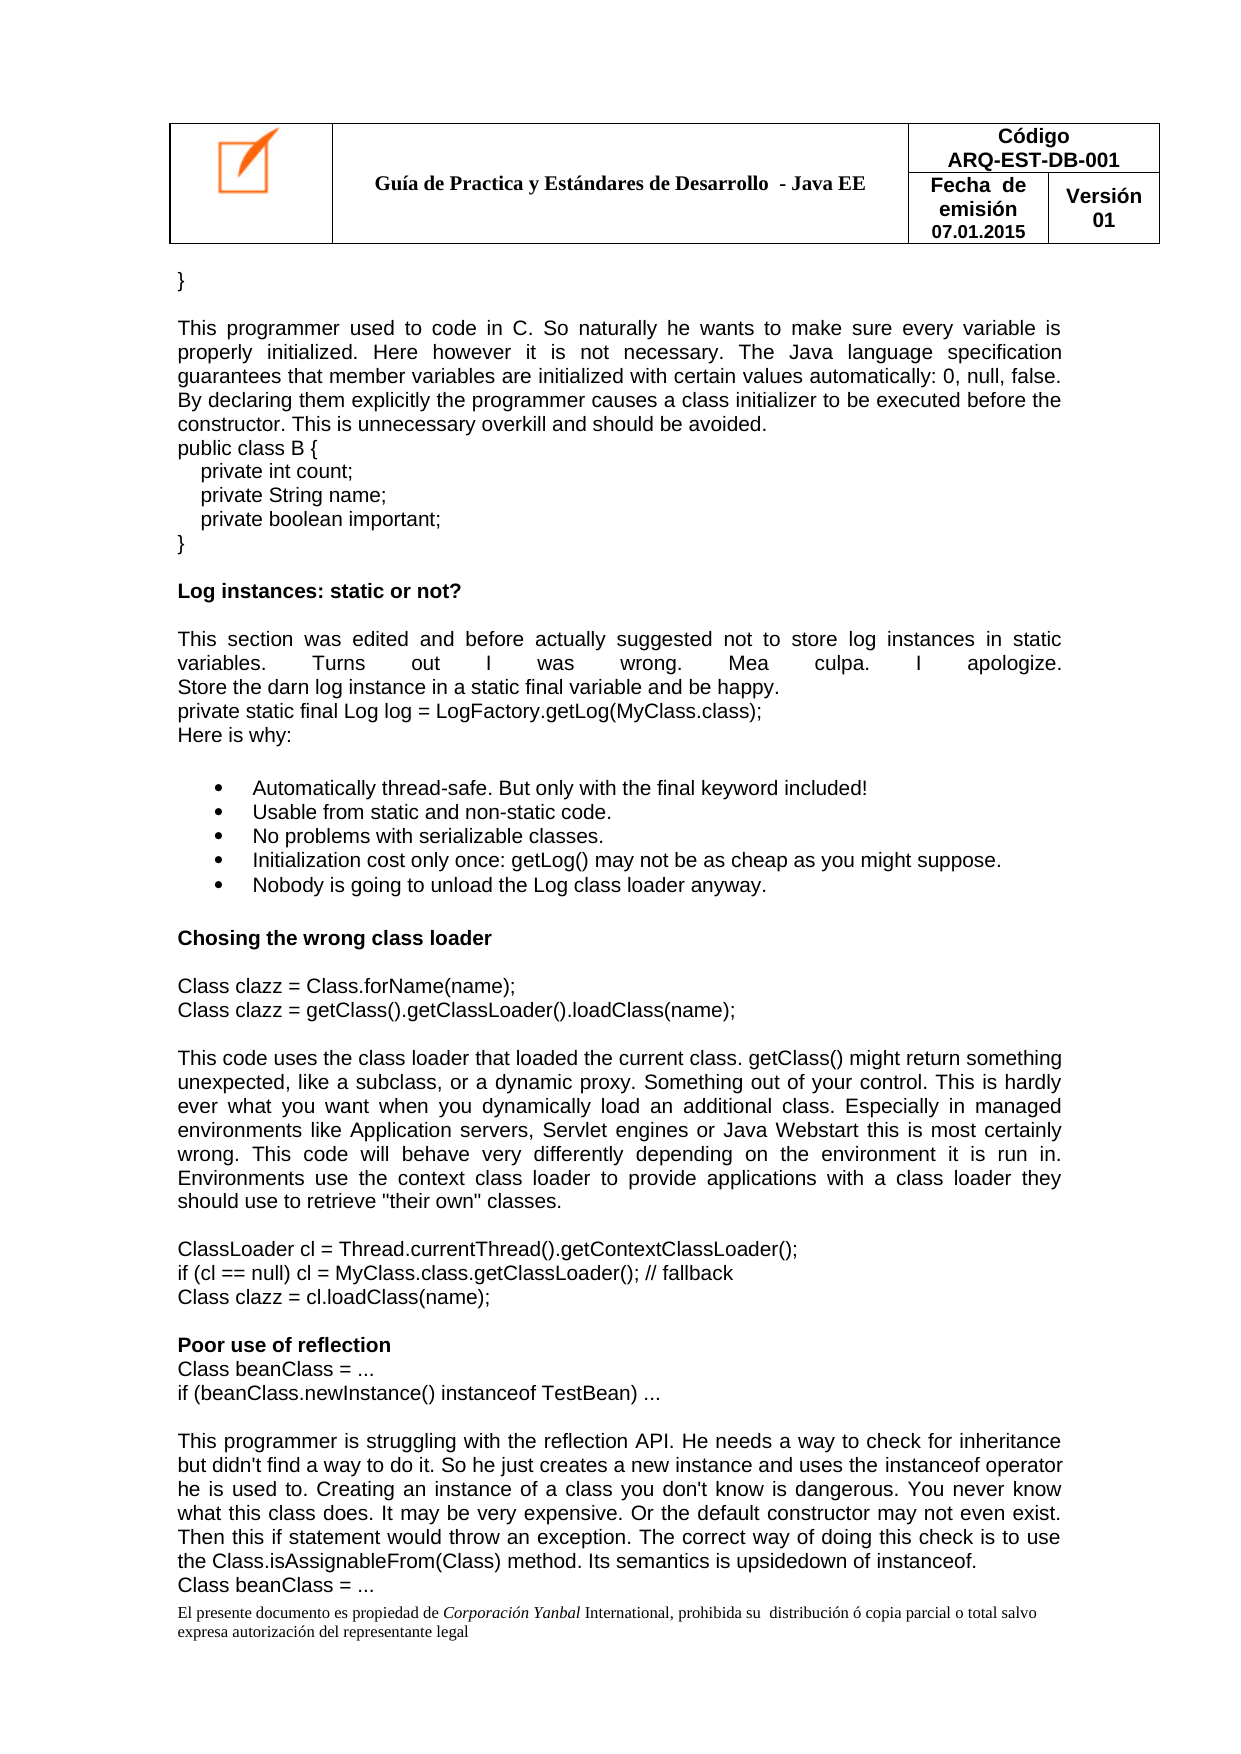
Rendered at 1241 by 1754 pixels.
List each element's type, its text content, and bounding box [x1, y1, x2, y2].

text } [177, 268, 1063, 292]
subtitle Log instances: static or not? [177, 579, 1063, 603]
text private boolean important; [177, 507, 1063, 531]
text Class clazz = getClass().getClassLoader().loadClass(name); [177, 998, 1063, 1022]
text This programmer used to code in C. So naturally he wants to make sure every variable is properly initialized. Here however it is not necessary. The Java language specification guarantees that member variables are initialized with certain values automatically: 0, null, false. By declaring them explicitly the programmer causes a class initializer to be executed before the constructor. This is unnecessary overkill and should be avoided. [177, 316, 1063, 435]
text private String name; [177, 483, 1063, 507]
text if (beanClass.newInstance() instanceof TestBean) ... [177, 1381, 1063, 1405]
text Class beanClass = ... [177, 1573, 1063, 1597]
subtitle Poor use of reflection [177, 1333, 1063, 1357]
text Class clazz = cl.loadClass(name); [177, 1285, 1063, 1309]
list Usable from static and non-static code. [215, 800, 1063, 824]
text } [177, 531, 1063, 555]
list Nobody is going to unload the Log class loader anyway. [215, 872, 1063, 896]
text This programmer is struggling with the reflection API. He needs a way to check for inheritance but didn't find a way to do it. So he just creates a new instance and uses the instanceof operator he is used to. Creating an instance of a class you don't know is dangerous. You never know what this class does. It may be very expensive. Or the default constructor may not even exist. Then this if statement would throw an exception. The correct way of doing this check is to use the Class.isAssignableFrom(Class) method. Its semantics is upsidedown of instanceof. [177, 1429, 1063, 1573]
subtitle Chosing the wrong class loader [177, 926, 1063, 949]
text private static final Log log = LogFactory.getLog(MyClass.class); [177, 699, 1063, 723]
text This section was edited and before actually suggested not to store log instances in static variables. Turns out I was wrong. Mea culpa. I apologize. Store the darn log instance in a static final variable and be happy. [177, 627, 1063, 699]
picture [212, 124, 287, 199]
list No problems with serializable classes. [215, 824, 1063, 848]
list Automatically thread-safe. But only with the final keyword included! [215, 776, 1063, 800]
text Here is why: [177, 723, 1063, 747]
text private int count; [177, 459, 1063, 483]
text public class B { [177, 435, 1063, 459]
text if (cl == null) cl = MyClass.class.getClassLoader(); // fallback [177, 1261, 1063, 1285]
text Class beanClass = ... [177, 1357, 1063, 1381]
list Initialization cost only once: getLog() may not be as cheap as you might suppose. [215, 848, 1063, 872]
text Class clazz = Class.forName(name); [177, 974, 1063, 998]
text This code uses the class loader that loaded the current class. getClass() might return something unexpected, like a subclass, or a dynamic proxy. Something out of your control. This is hardly ever what you want when you dynamically load an additional class. Especially in managed environments like Application servers, Servlet engines or Java Webstart this is most certainly wrong. This code will behave very differently depending on the environment it is run in. Environments use the context class loader to provide applications with a class loader they should use to retrieve "their own" classes. [177, 1046, 1063, 1213]
text ClassLoader cl = Thread.currentThread().getContextClassLoader(); [177, 1237, 1063, 1261]
